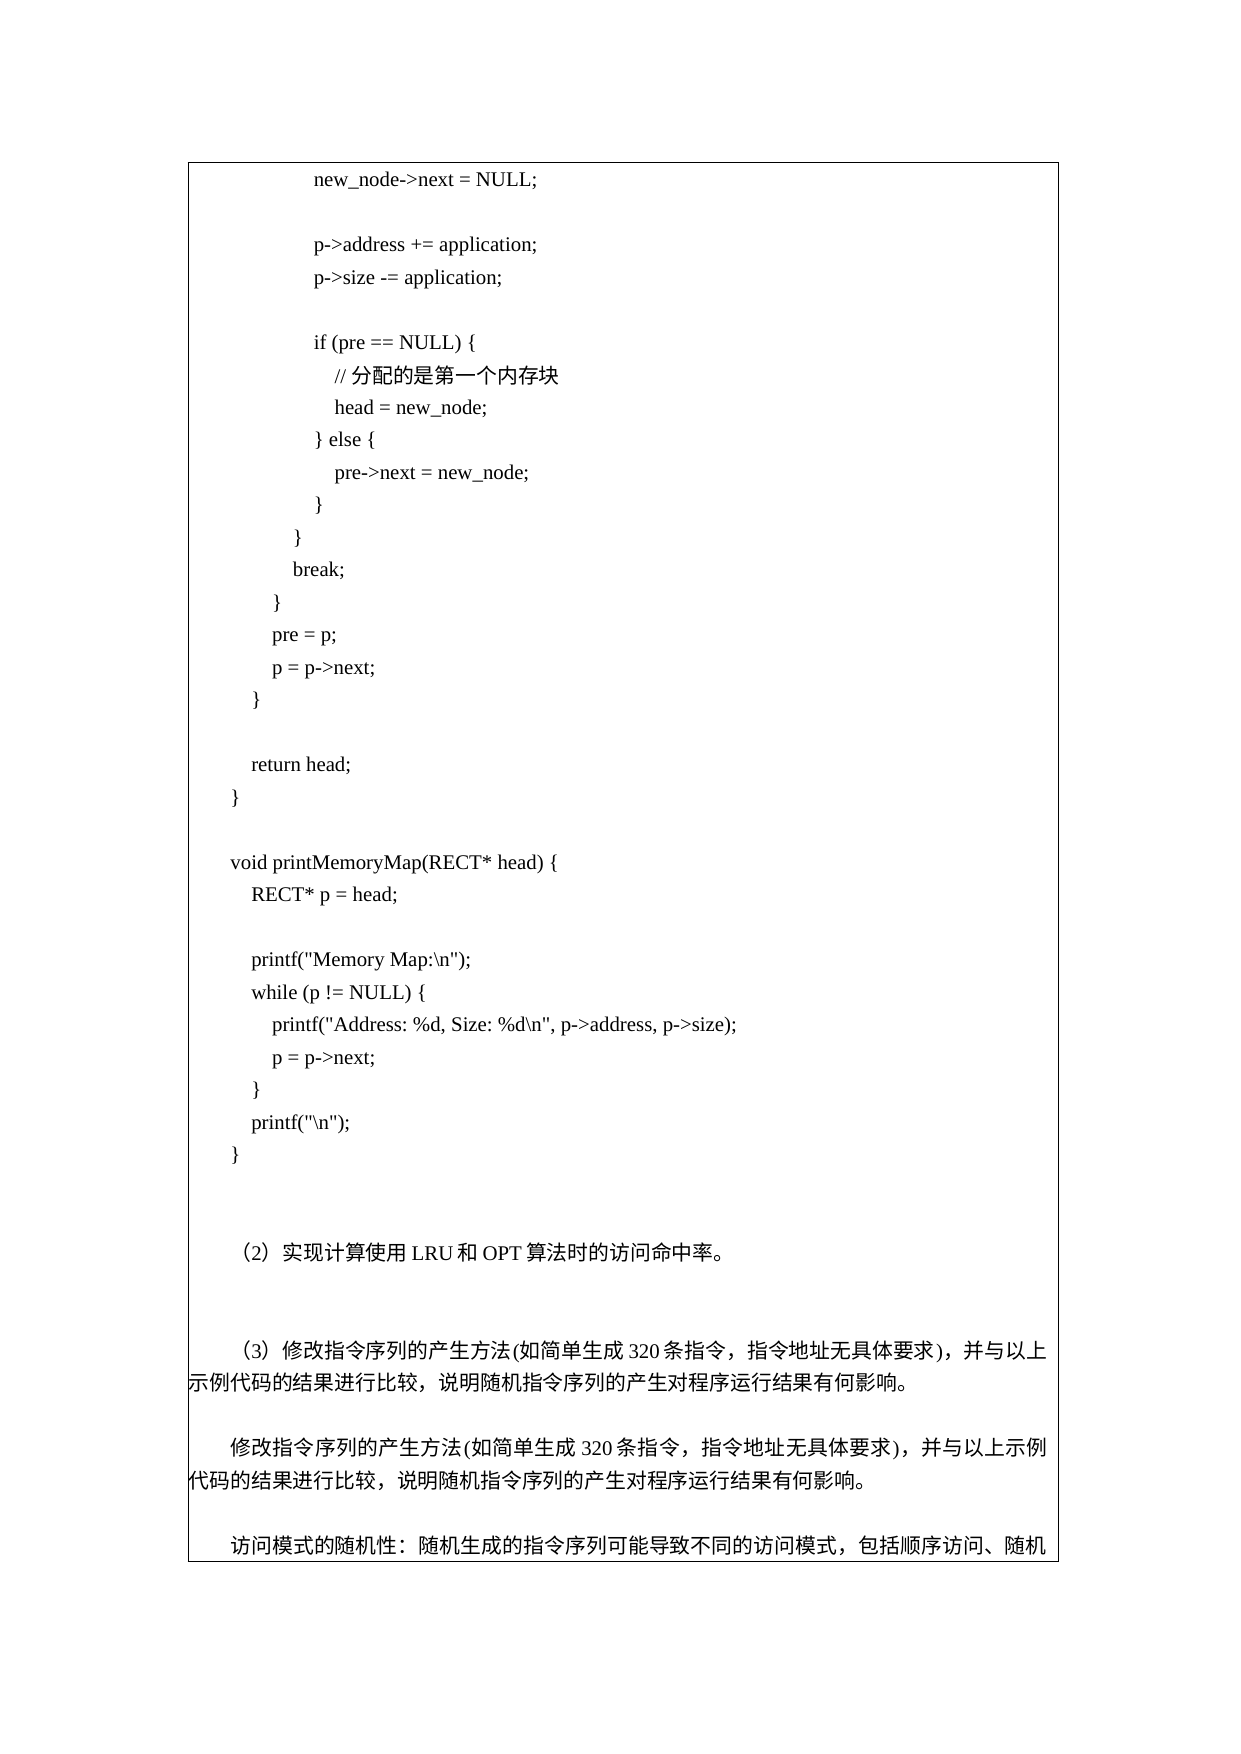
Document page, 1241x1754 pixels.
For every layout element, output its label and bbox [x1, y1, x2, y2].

table_cell [189, 163, 1058, 1561]
